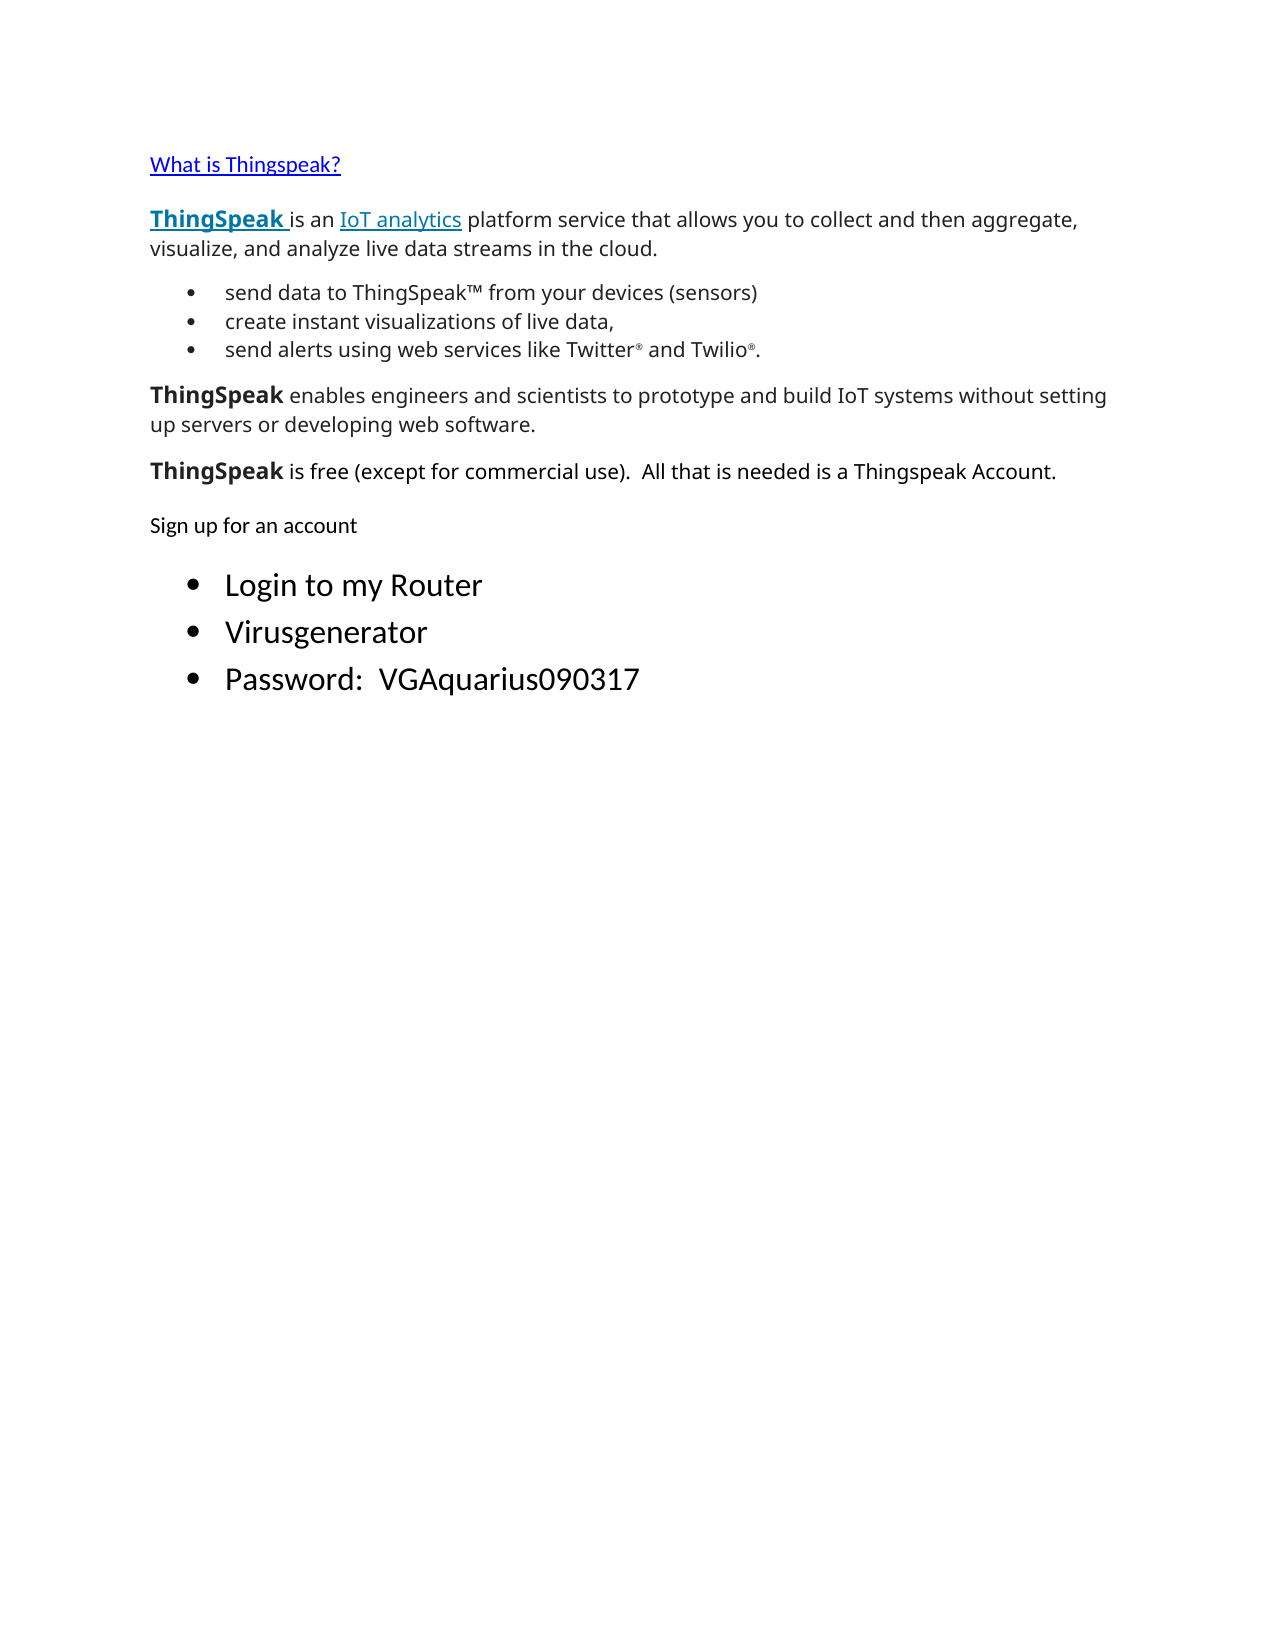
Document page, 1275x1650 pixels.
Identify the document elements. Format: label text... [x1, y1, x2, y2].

list send alerts using web services like Twitter® and Twilio®. [187, 335, 1125, 364]
text ThingSpeak enables engineers and scientists to prototype and build IoT systems without setting up servers or developing web software. [150, 379, 1125, 439]
list create instant visualizations of live data, [187, 307, 1125, 335]
list Virusgenerator [187, 611, 1125, 652]
text What is Thingspeak? [150, 150, 1125, 178]
text ThingSpeak is an IoT analytics platform service that allows you to collect and then aggregate, visualize, and analyze live data streams in the cloud. [150, 203, 1125, 263]
list Password: VGAquarius090317 [187, 658, 1125, 699]
text ThingSpeak is free (except for commercial use). All that is needed is a Thingspeak Account. [150, 454, 1125, 486]
list Login to my Router [187, 564, 1125, 605]
text Sign up for an account [150, 511, 1125, 539]
list send data to ThingSpeak™ from your devices (sensors) [187, 278, 1125, 307]
